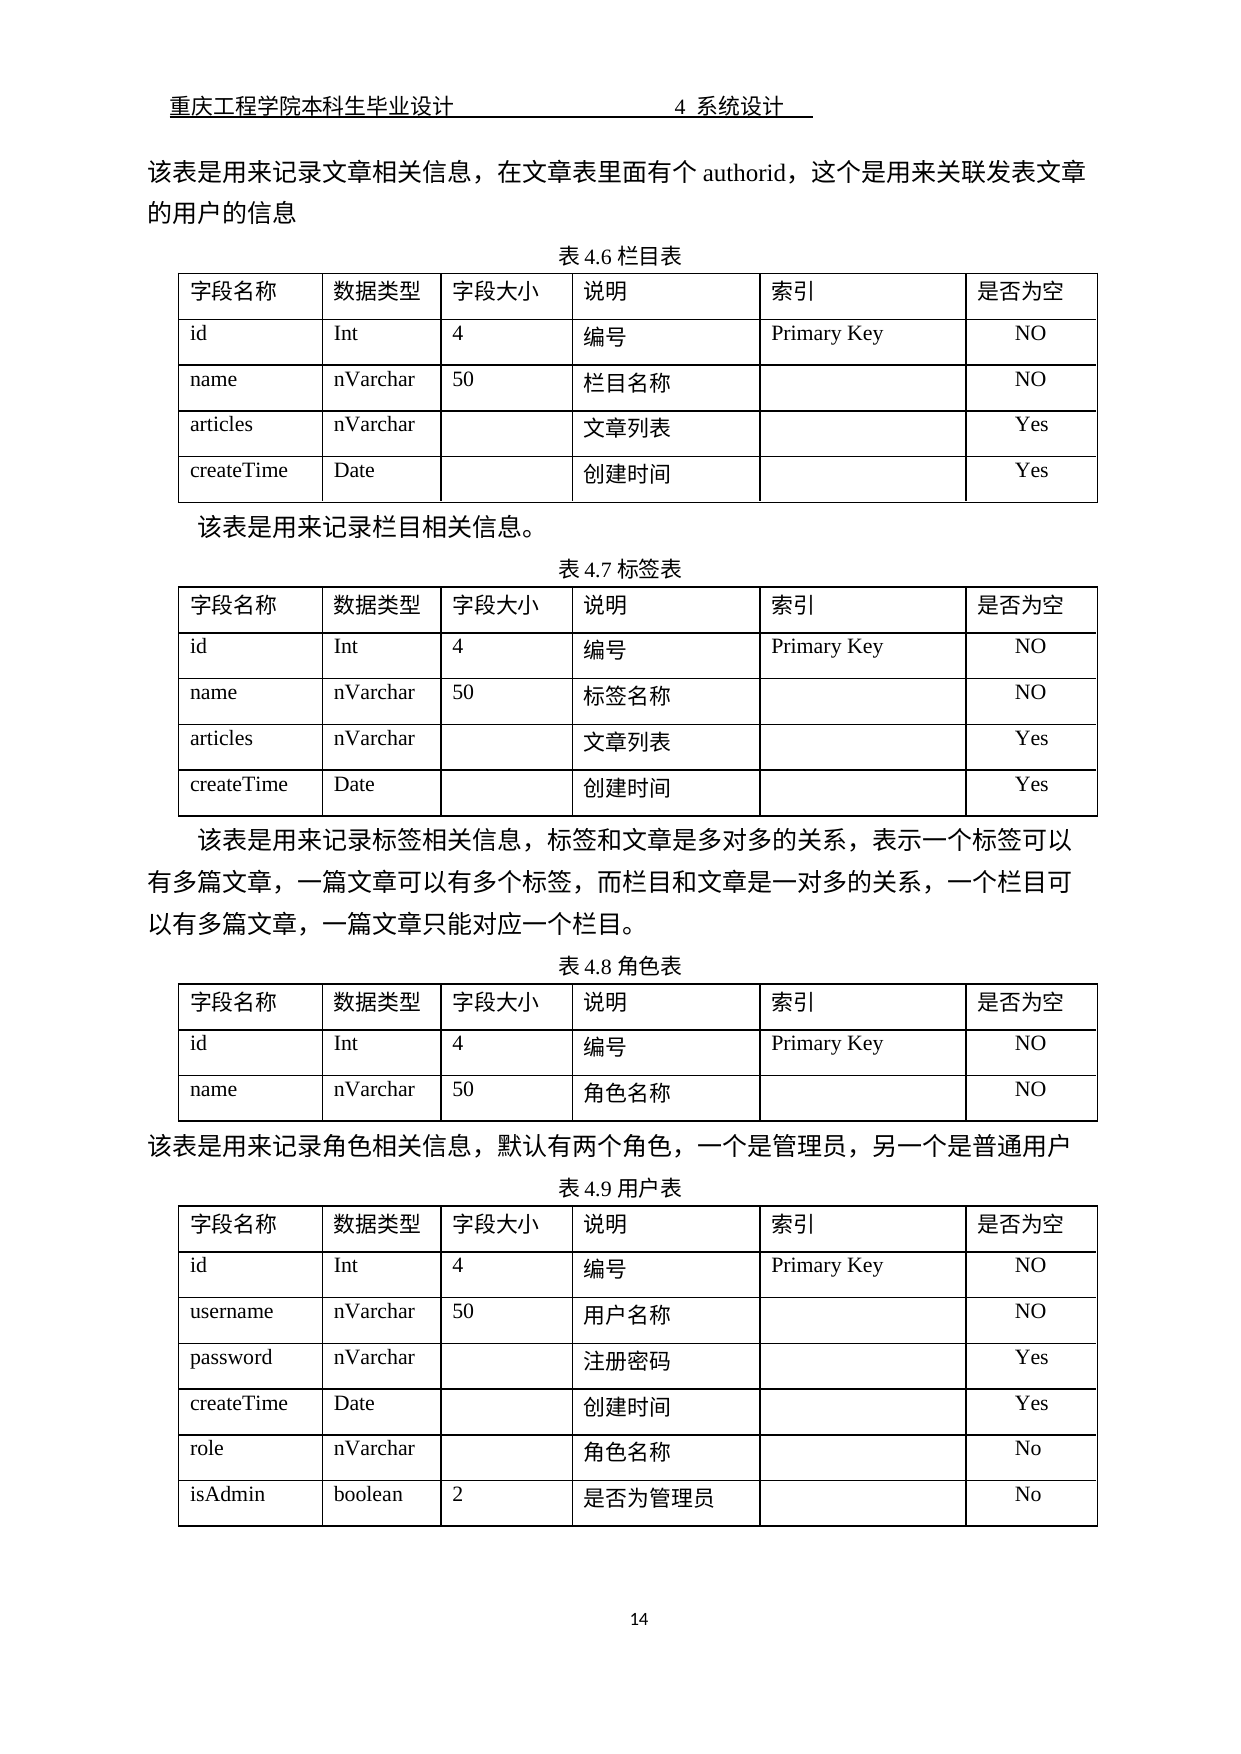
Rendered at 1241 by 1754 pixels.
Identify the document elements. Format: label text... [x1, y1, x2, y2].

table_cell Int [323, 1031, 440, 1074]
table_header 字段大小 [442, 274, 572, 318]
table_cell NO [967, 632, 1097, 678]
table_header 说明 [573, 1207, 759, 1251]
table_cell NO [967, 1029, 1097, 1074]
table_header 字段大小 [442, 588, 572, 632]
table_cell Date [323, 1390, 440, 1434]
table_cell nVarchar [323, 1076, 440, 1120]
table_cell [761, 1298, 965, 1342]
table_cell name [179, 1076, 322, 1120]
table_cell Yes [967, 724, 1097, 769]
text 表4.6 栏目表 [148, 231, 1092, 273]
table_cell [761, 725, 965, 769]
text 该表是用来记录栏目相关信息。 [148, 503, 1092, 544]
table_cell [442, 1344, 572, 1388]
table_cell boolean [323, 1481, 440, 1525]
table_cell 50 [442, 1298, 572, 1342]
table_header 索引 [761, 1207, 965, 1251]
table_cell [761, 412, 965, 456]
table_header 是否为空 [967, 1207, 1097, 1251]
table_cell Yes [967, 1388, 1097, 1434]
table_cell 4 [442, 1031, 572, 1074]
table_cell 50 [442, 366, 572, 410]
table_header 说明 [573, 588, 759, 632]
table_cell 文章列表 [573, 725, 759, 769]
table_cell Int [323, 320, 440, 364]
table_cell nVarchar [323, 366, 440, 410]
table_cell createTime [179, 771, 322, 815]
table_cell id [179, 634, 322, 678]
table_cell [761, 457, 965, 501]
table_header 是否为空 [967, 274, 1097, 318]
table_cell isAdmin [179, 1481, 322, 1525]
table_cell password [179, 1344, 322, 1388]
table_cell nVarchar [323, 725, 440, 769]
table_cell 用户名称 [573, 1298, 759, 1342]
table_cell Primary Key [761, 1253, 965, 1297]
table_cell nVarchar [323, 1298, 440, 1342]
table_header 数据类型 [323, 588, 440, 632]
table_cell Yes [967, 769, 1097, 815]
table_header 字段名称 [179, 985, 322, 1029]
table_cell Primary Key [761, 634, 965, 678]
table_cell NO [967, 1075, 1097, 1120]
text 该表是用来记录角色相关信息，默认有两个角色，一个是管理员，另一个是普通用户 [148, 1122, 1092, 1163]
table_cell Date [323, 771, 440, 815]
table_cell No [967, 1434, 1097, 1479]
table_cell [761, 1076, 965, 1120]
table_cell name [179, 679, 322, 723]
table_cell 编号 [573, 320, 759, 364]
table_cell Int [323, 1253, 440, 1297]
table_cell nVarchar [323, 412, 440, 456]
table_cell 4 [442, 634, 572, 678]
table_header 索引 [761, 985, 965, 1029]
table_cell 创建时间 [573, 457, 759, 501]
table_cell [761, 1390, 965, 1434]
table_header 字段大小 [442, 1207, 572, 1251]
table_header 说明 [573, 274, 759, 318]
table_cell [442, 412, 572, 456]
table_cell articles [179, 725, 322, 769]
table_cell Yes [967, 1343, 1097, 1388]
table_cell 50 [442, 1076, 572, 1120]
table_cell 50 [442, 679, 572, 723]
table_cell [442, 771, 572, 815]
table_cell [761, 1436, 965, 1479]
table_cell 标签名称 [573, 679, 759, 723]
table_cell 编号 [573, 1031, 759, 1074]
table_header 字段大小 [442, 985, 572, 1029]
table_cell Yes [967, 456, 1097, 501]
table_cell [761, 1481, 965, 1525]
table_cell [442, 725, 572, 769]
table_cell NO [967, 364, 1097, 410]
table_header 数据类型 [323, 274, 440, 318]
table_cell [761, 1344, 965, 1388]
table_cell name [179, 366, 322, 410]
table_cell [761, 771, 965, 815]
text 该表是用来记录文章相关信息，在文章表里面有个authorid，这个是用来关联发表文章的用户的信息 [148, 148, 1092, 231]
table_cell 4 [442, 320, 572, 364]
table_header 是否为空 [967, 985, 1097, 1029]
table_cell NO [967, 1297, 1097, 1342]
table_cell Primary Key [761, 1031, 965, 1074]
table_cell 角色名称 [573, 1436, 759, 1479]
table_cell nVarchar [323, 679, 440, 723]
table_cell 是否为管理员 [573, 1481, 759, 1525]
table_cell 栏目名称 [573, 366, 759, 410]
table_cell NO [967, 1251, 1097, 1297]
table_cell 创建时间 [573, 1390, 759, 1434]
table_cell 编号 [573, 1253, 759, 1297]
table_cell 创建时间 [573, 771, 759, 815]
table_header 字段名称 [179, 274, 322, 318]
text 表4.9 用户表 [148, 1163, 1092, 1205]
table_cell [442, 1390, 572, 1434]
table_cell No [967, 1480, 1097, 1525]
table_cell role [179, 1436, 322, 1479]
table_header 索引 [761, 588, 965, 632]
table_cell [761, 679, 965, 723]
table_header 索引 [761, 274, 965, 318]
table_cell Date [323, 457, 440, 501]
table_cell [761, 366, 965, 410]
table_cell 4 [442, 1253, 572, 1297]
table_cell NO [967, 678, 1097, 723]
table_header 字段名称 [179, 1207, 322, 1251]
table_cell createTime [179, 457, 322, 501]
table_header 字段名称 [179, 588, 322, 632]
table_cell 注册密码 [573, 1344, 759, 1388]
table_header 说明 [573, 985, 759, 1029]
table_cell username [179, 1298, 322, 1342]
table_cell 编号 [573, 634, 759, 678]
table_cell id [179, 1253, 322, 1297]
table_cell NO [967, 319, 1097, 364]
table_header 是否为空 [967, 588, 1097, 632]
table_cell createTime [179, 1390, 322, 1434]
table_cell Int [323, 634, 440, 678]
table_cell articles [179, 412, 322, 456]
table_cell id [179, 320, 322, 364]
table_cell [442, 1436, 572, 1479]
table_header 数据类型 [323, 1207, 440, 1251]
text 表4.8 角色表 [148, 941, 1092, 983]
table_cell nVarchar [323, 1436, 440, 1479]
text 该表是用来记录标签相关信息，标签和文章是多对多的关系，表示一个标签可以有多篇文章，一篇文章可以有多个标签，而栏目和文章是一对多的关系，一个栏目可以有多篇文章，一篇文章只能对应一个栏目。 [148, 816, 1092, 941]
table_cell 文章列表 [573, 412, 759, 456]
table_cell 2 [442, 1481, 572, 1525]
table_cell [442, 457, 572, 501]
text 表4.7 标签表 [148, 544, 1092, 586]
table_cell id [179, 1031, 322, 1074]
table_cell 角色名称 [573, 1076, 759, 1120]
table_header 数据类型 [323, 985, 440, 1029]
table_cell nVarchar [323, 1344, 440, 1388]
table_cell Yes [967, 410, 1097, 456]
table_cell Primary Key [761, 320, 965, 364]
